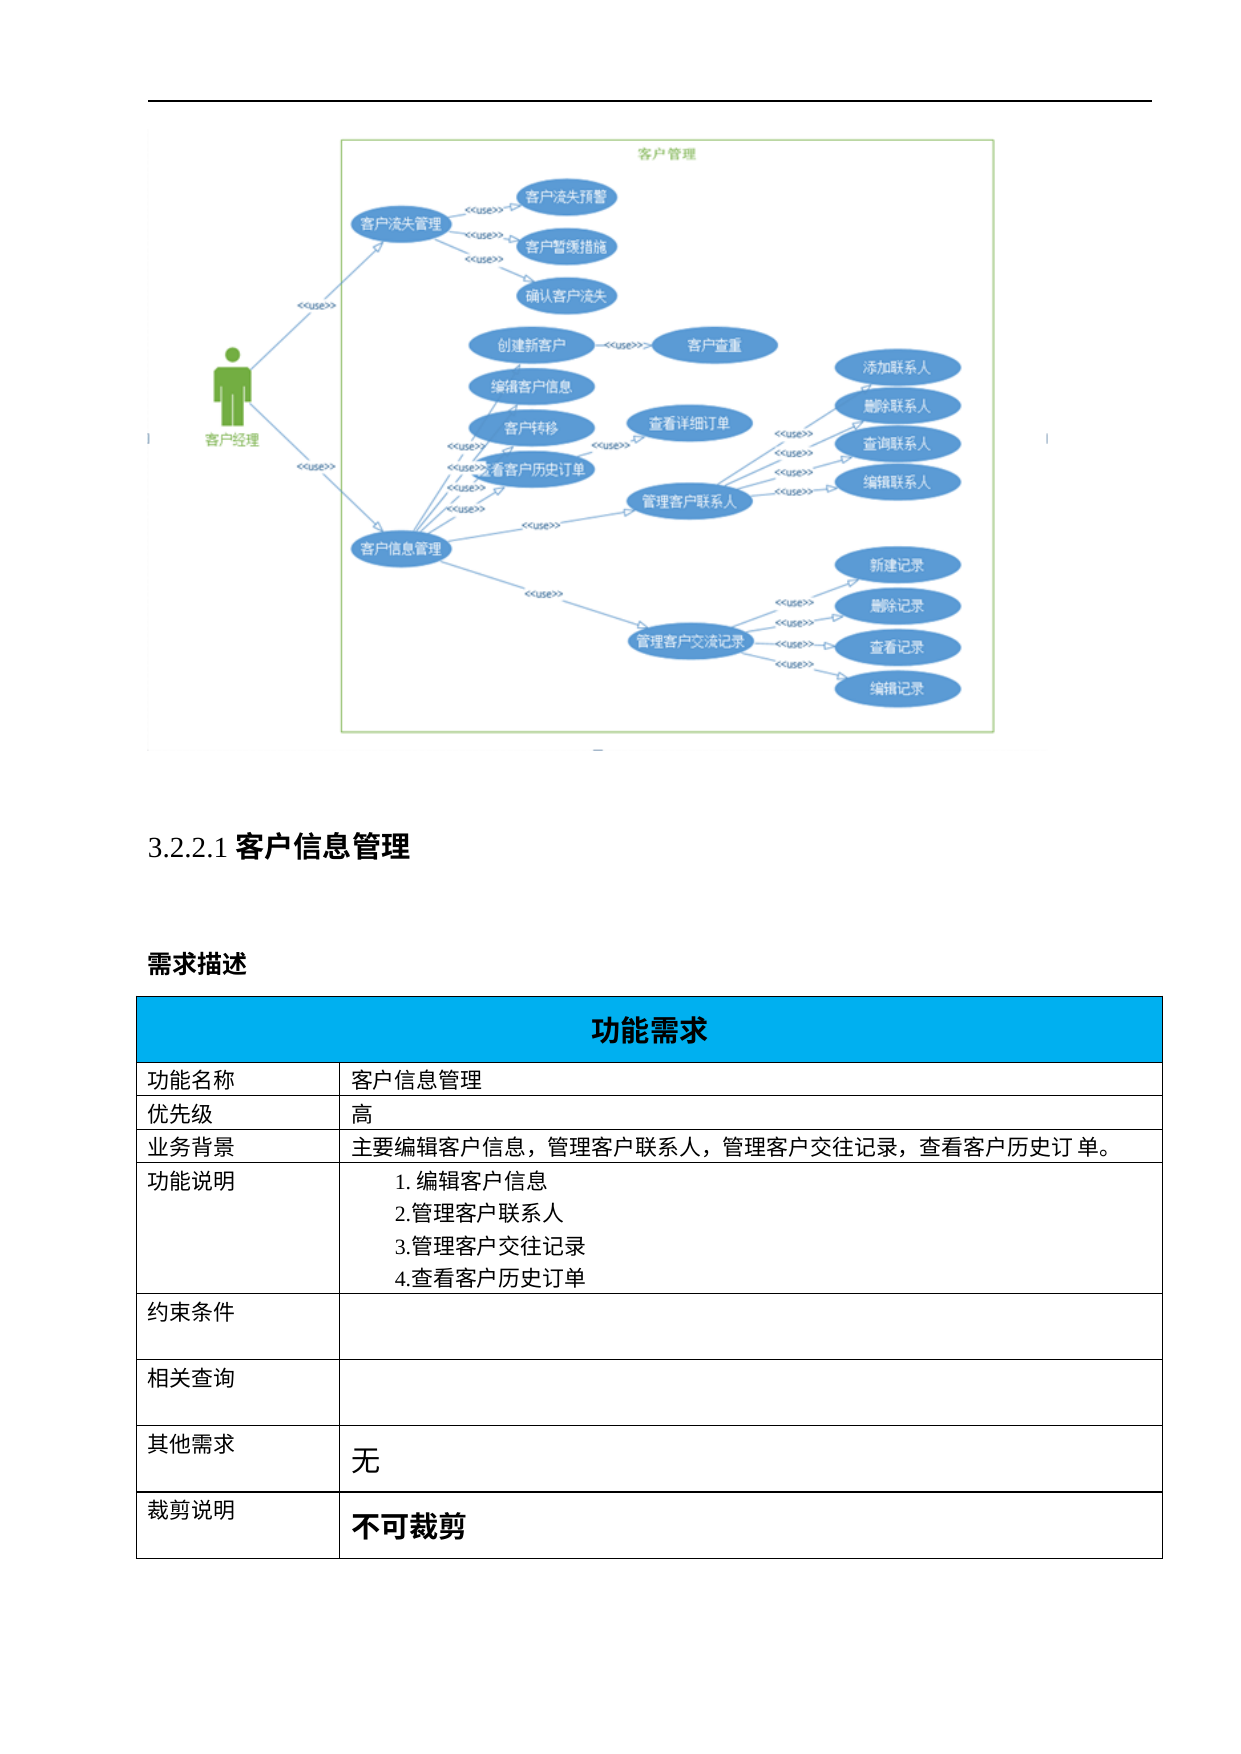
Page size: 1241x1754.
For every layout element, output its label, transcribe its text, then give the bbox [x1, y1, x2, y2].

table_cell 裁剪说明 [137, 1493, 339, 1557]
table_header 功能需求 [137, 997, 1162, 1062]
table_cell [340, 1360, 1162, 1425]
table_cell 不可裁剪 [340, 1493, 1162, 1557]
table_cell 1. 编辑客户信息 2.管理客户联系人 3.管理客户交往记录 4.查看客户历史订单 [340, 1163, 1162, 1293]
table_cell 业务背景 [137, 1130, 339, 1162]
picture [147, 129, 1048, 751]
table_cell 优先级 [137, 1096, 339, 1129]
table_cell 其他需求 [137, 1426, 339, 1491]
table_cell 无 [340, 1426, 1162, 1491]
table_cell 相关查询 [137, 1360, 339, 1425]
table_cell 主要编辑客户信息，管理客户联系人，管理客户交往记录，查看客户历史订 单。 [340, 1130, 1162, 1162]
table_cell 客户信息管理 [340, 1063, 1162, 1095]
table_cell 功能名称 [137, 1063, 339, 1095]
table_cell 约束条件 [137, 1294, 339, 1359]
subtitle 客户信息管理 [148, 812, 1152, 877]
text 需求描述 [148, 931, 1152, 996]
table_cell [340, 1294, 1162, 1359]
table_cell 功能说明 [137, 1163, 339, 1293]
table_cell 高 [340, 1096, 1162, 1129]
